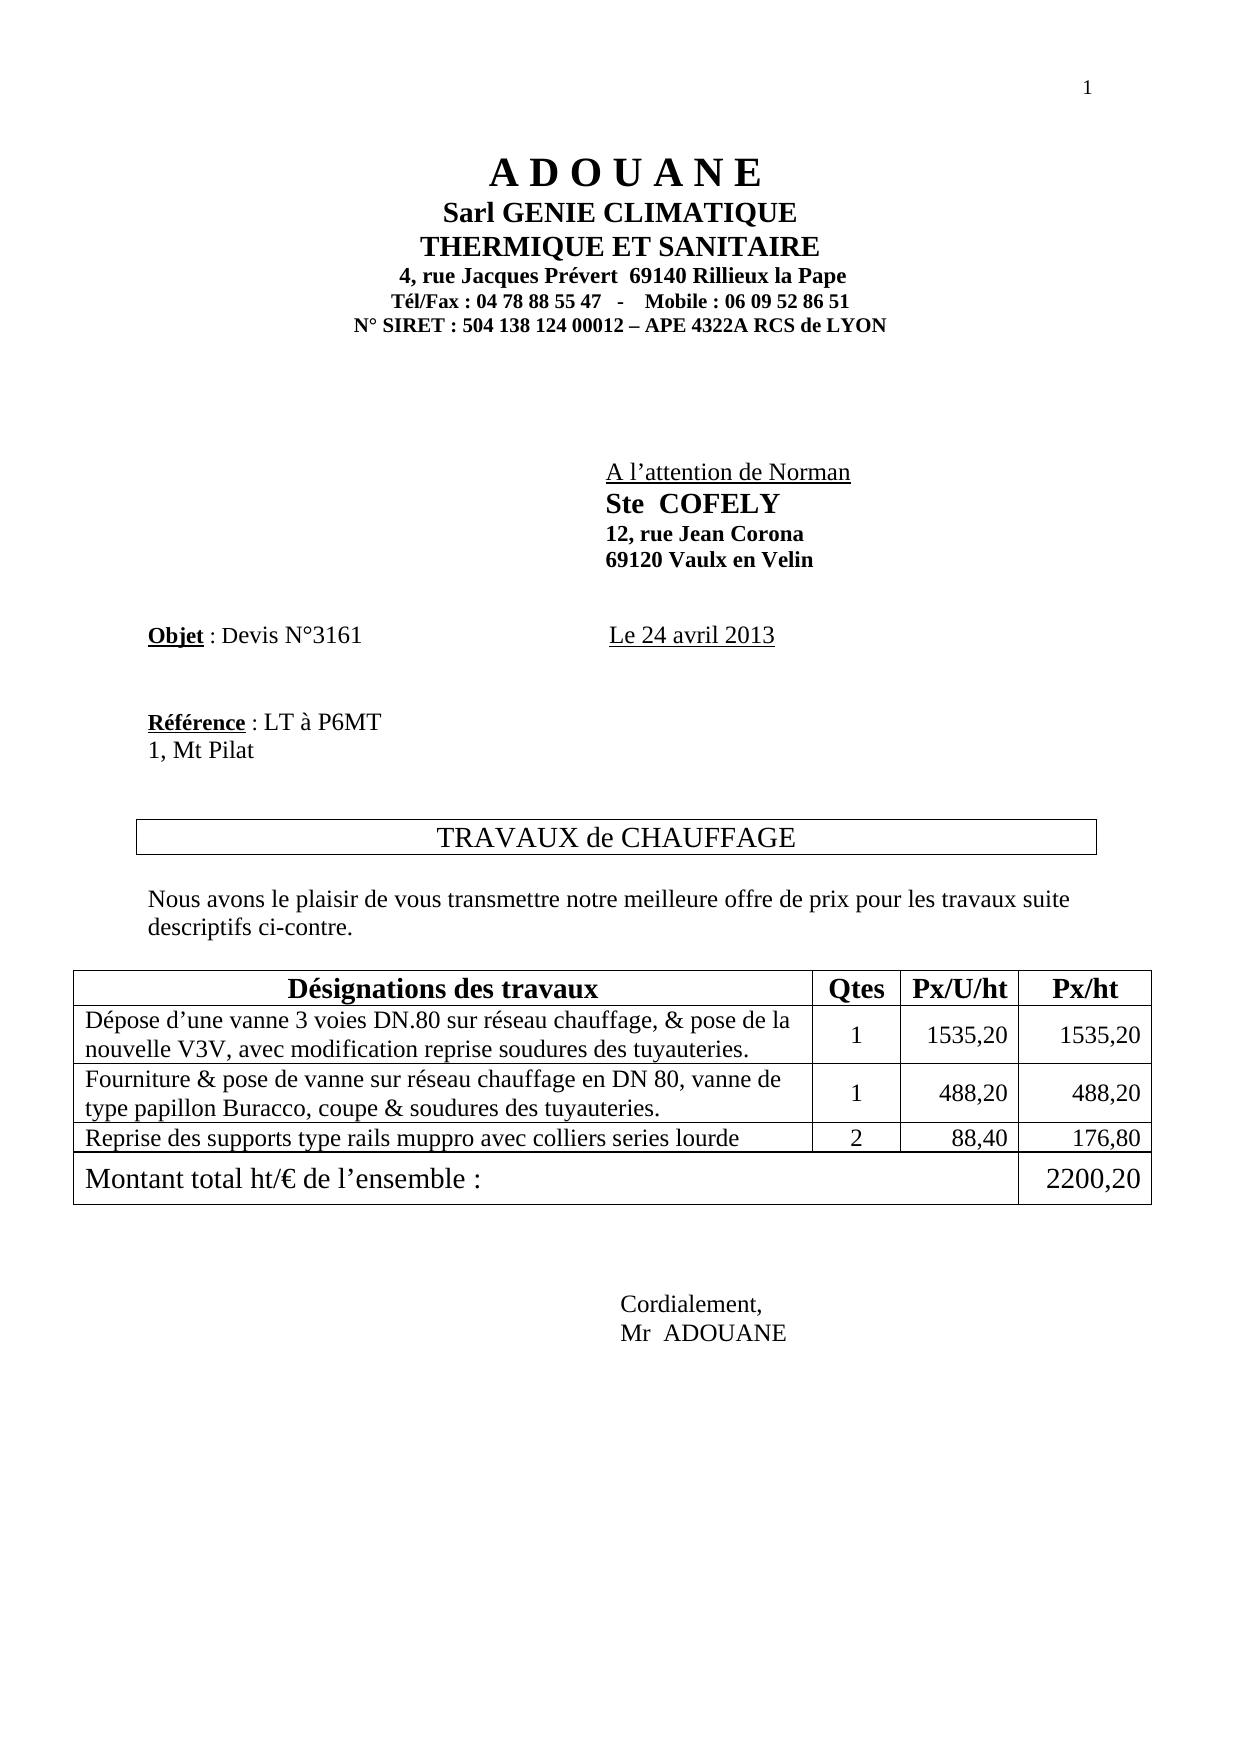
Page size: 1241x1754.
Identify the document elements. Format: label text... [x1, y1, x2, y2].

text Nous avons le plaisir de vous transmettre notre meilleure offre de prix pour les travaux suite descriptifs ci-contre. [148, 884, 1093, 941]
text 1, Mt Pilat [148, 736, 1093, 764]
text 4, rue Jacques Prévert 69140 Rillieux la Pape [148, 263, 1093, 289]
table_cell 1535,20 [1019, 1006, 1151, 1063]
table_cell 2200,20 [1019, 1153, 1151, 1204]
subtitle N° SIRET : 504 138 124 00012 – APE 4322A RCS de LYON [148, 313, 1093, 337]
text 12, rue Jean Corona [148, 520, 1093, 546]
text Référence : LT à P6MT [148, 707, 1093, 736]
text Cordialement, [148, 1289, 1093, 1318]
table_header Px/ht [1019, 971, 1151, 1004]
table_cell Reprise des supports type rails muppro avec colliers series lourde [74, 1123, 812, 1151]
subtitle Ste COFELY [148, 486, 1093, 520]
table_cell 1 [813, 1064, 900, 1122]
table_header Px/U/ht [901, 971, 1018, 1004]
table_cell Montant total ht/€ de l’ensemble : [74, 1153, 1018, 1204]
table_cell 88,40 [901, 1123, 1018, 1151]
text Tél/Fax : 04 78 88 55 47 - Mobile : 06 09 52 86 51 [148, 289, 1093, 313]
title A D O U A N E [148, 148, 1093, 196]
table_cell 2 [813, 1123, 900, 1151]
text 69120 Vaulx en Velin [148, 546, 1093, 572]
text Mr ADOUANE [148, 1318, 1093, 1347]
table_cell 488,20 [1019, 1064, 1151, 1122]
text Sarl GENIE CLIMATIQUE [148, 196, 1093, 229]
table_cell Dépose d’une vanne 3 voies DN.80 sur réseau chauffage, & pose de la nouvelle V3V, avec modification reprise soudures des tuyauteries. [74, 1006, 812, 1063]
table_cell 1 [813, 1006, 900, 1063]
text Objet : Devis N°3161 Le 24 avril 2013 [148, 621, 1093, 649]
table_cell 488,20 [901, 1064, 1018, 1122]
table_cell 1535,20 [901, 1006, 1018, 1063]
table_cell Fourniture & pose de vanne sur réseau chauffage en DN 80, vanne de type papillon Buracco, coupe & soudures des tuyauteries. [74, 1064, 812, 1122]
table_header Qtes [813, 971, 900, 1004]
table_cell 176,80 [1019, 1123, 1151, 1151]
table_header Désignations des travaux [74, 971, 812, 1004]
subtitle A l’attention de Norman [148, 457, 1093, 486]
table_header TRAVAUX de CHAUFFAGE [137, 820, 1096, 854]
subtitle THERMIQUE ET SANITAIRE [148, 229, 1093, 263]
